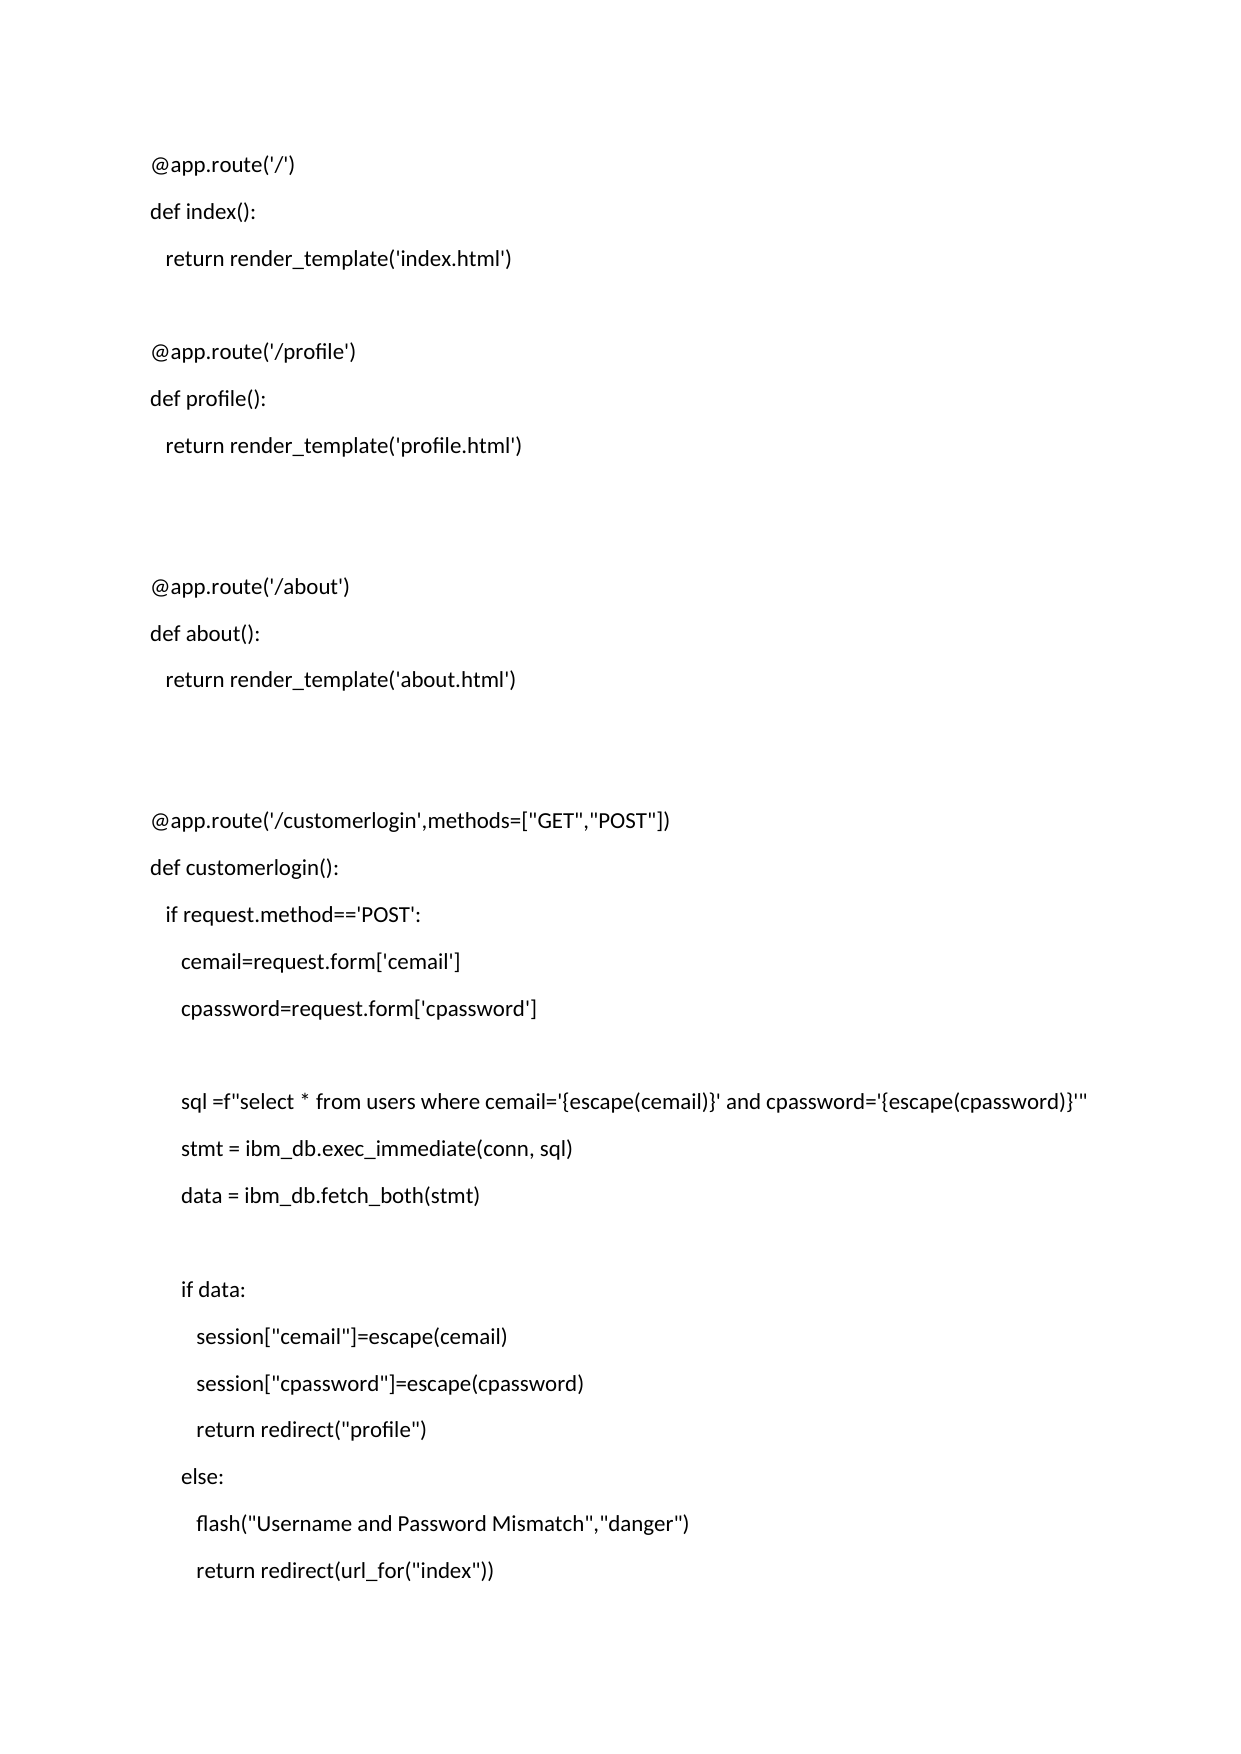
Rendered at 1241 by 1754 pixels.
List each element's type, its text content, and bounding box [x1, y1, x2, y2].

text def index(): [150, 197, 1090, 225]
text return redirect("profile") [150, 1416, 1090, 1444]
text return render_template('about.html') [150, 666, 1090, 694]
text cemail=request.form['cemail'] [150, 947, 1090, 975]
text data = ibm_db.fetch_both(stmt) [150, 1181, 1090, 1209]
text return render_template('index.html') [150, 244, 1090, 272]
text return render_template('profile.html') [150, 431, 1090, 459]
text def about(): [150, 619, 1090, 647]
text cpassword=request.form['cpassword'] [150, 994, 1090, 1022]
text stmt = ibm_db.exec_immediate(conn, sql) [150, 1134, 1090, 1162]
text session["cemail"]=escape(cemail) [150, 1322, 1090, 1350]
text flash("Username and Password Mismatch","danger") [150, 1509, 1090, 1537]
text def customerlogin(): [150, 853, 1090, 881]
text if request.method=='POST': [150, 900, 1090, 928]
text @app.route('/about') [150, 572, 1090, 600]
text session["cpassword"]=escape(cpassword) [150, 1369, 1090, 1397]
text return redirect(url_for("index")) [150, 1556, 1090, 1584]
text @app.route('/') [150, 150, 1090, 178]
text if data: [150, 1275, 1090, 1303]
text sql =f"select * from users where cemail='{escape(cemail)}' and cpassword='{escape(cpassword)}'" [150, 1087, 1090, 1116]
text @app.route('/customerlogin',methods=["GET","POST"]) [150, 806, 1090, 834]
text else: [150, 1462, 1090, 1491]
text @app.route('/profile') [150, 337, 1090, 366]
text def profile(): [150, 384, 1090, 412]
